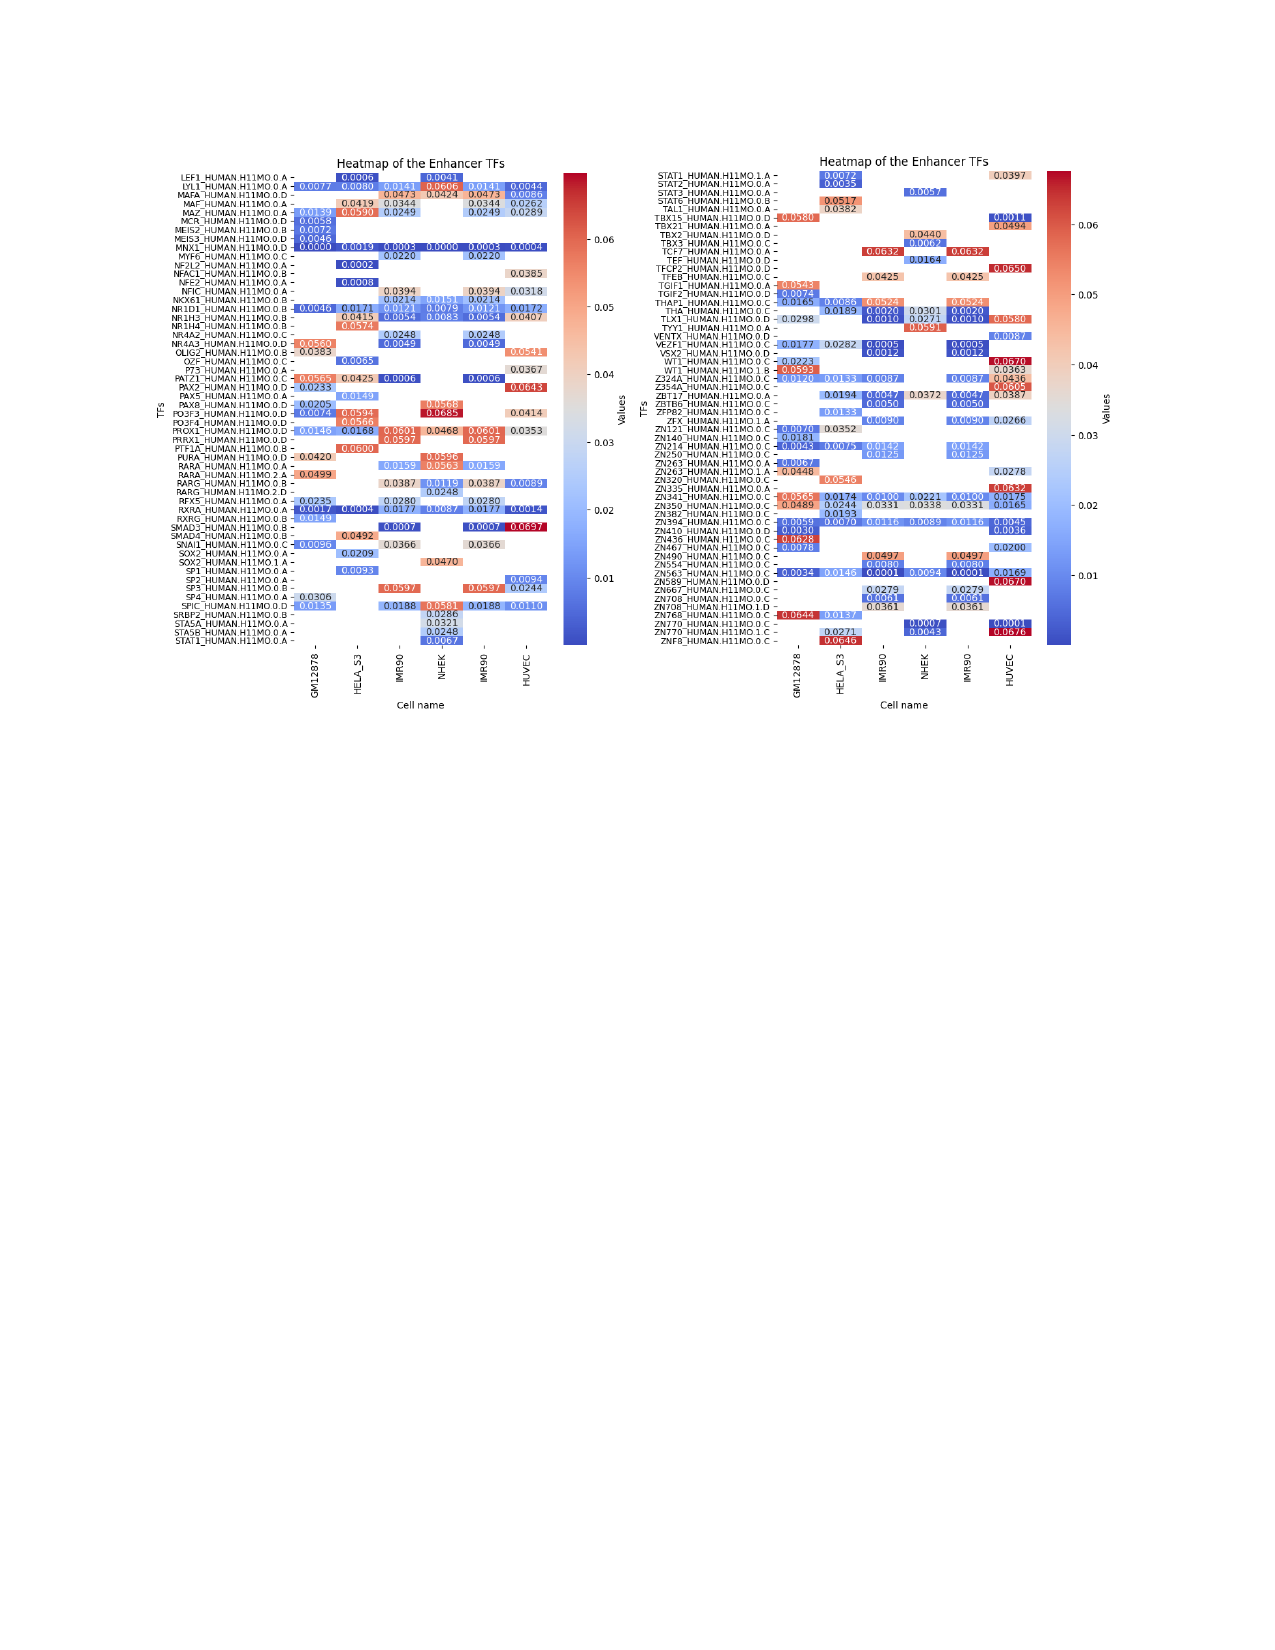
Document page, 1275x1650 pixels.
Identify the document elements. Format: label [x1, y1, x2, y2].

picture [150, 150, 1118, 717]
